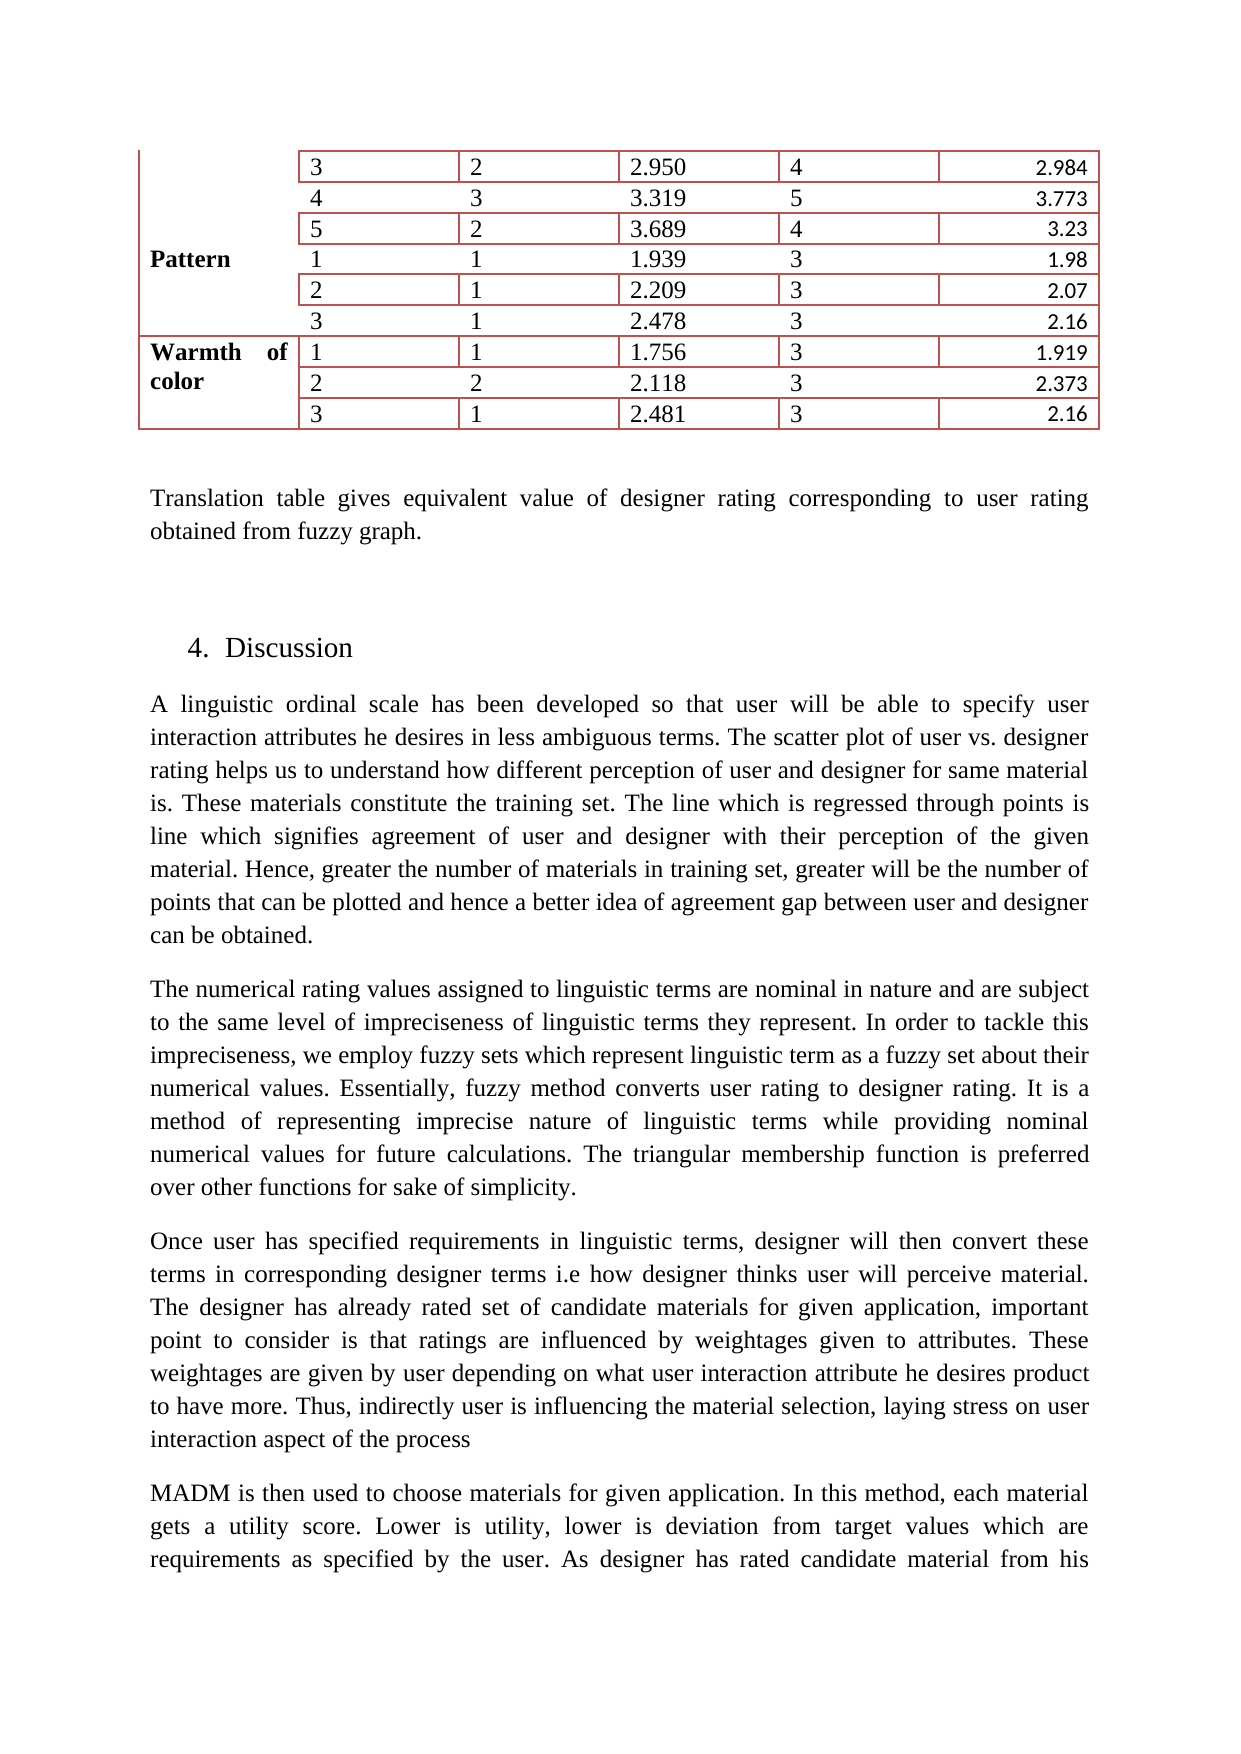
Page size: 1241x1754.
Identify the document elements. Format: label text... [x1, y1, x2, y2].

table_cell 4 [299, 183, 459, 212]
table_cell 1.939 [619, 245, 779, 273]
table_cell 2 [300, 275, 458, 304]
table_cell 3.773 [939, 183, 1098, 212]
table_cell 3 [780, 337, 938, 366]
table_cell 3 [780, 275, 938, 304]
table_cell 4 [780, 214, 938, 242]
table_cell 1.756 [620, 337, 778, 366]
table_cell 2.984 [940, 152, 1098, 181]
table_cell 1 [460, 399, 618, 427]
table_cell 3 [779, 245, 939, 273]
table_cell 1.919 [940, 337, 1098, 366]
table_cell 2.481 [620, 399, 778, 427]
table_cell 1 [459, 245, 619, 273]
table_cell 2.373 [939, 368, 1098, 397]
table_cell 1.98 [939, 245, 1098, 273]
table_cell 2.209 [620, 275, 778, 304]
table_cell Warmth of color [140, 337, 298, 427]
table_cell 3 [780, 399, 938, 427]
table_cell 2 [300, 368, 459, 397]
table_cell 3 [300, 399, 458, 427]
table_cell 2.16 [939, 306, 1098, 335]
table_cell 1 [460, 275, 618, 304]
table_cell 2 [460, 152, 618, 181]
text Translation table gives equivalent value of designer rating corresponding to user rating obtained from fuzzy graph. [150, 483, 1090, 545]
table_cell 2.118 [619, 368, 779, 397]
table_cell 1 [459, 306, 619, 335]
table_cell 2.478 [619, 306, 779, 335]
table_cell 4 [780, 152, 938, 181]
table_cell 3 [459, 183, 619, 212]
table_cell 2 [459, 368, 619, 397]
table_cell 1 [460, 337, 618, 366]
table_cell 2.950 [620, 152, 778, 181]
table_cell 3 [779, 306, 939, 335]
table_cell 1 [299, 245, 459, 273]
table_cell 3.23 [940, 214, 1098, 242]
table_cell 3 [779, 368, 939, 397]
table_cell 3 [300, 152, 458, 181]
table_cell 2.16 [940, 399, 1098, 427]
table_cell 2 [460, 214, 618, 242]
table_cell 5 [300, 214, 458, 242]
table_cell 3.689 [620, 214, 778, 242]
table_cell 3.319 [619, 183, 779, 212]
table_cell 3 [299, 306, 459, 335]
table_cell 2.07 [940, 275, 1098, 304]
table_cell 5 [779, 183, 939, 212]
text The numerical rating values assigned to linguistic terms are nominal in nature and are subject to the same level of impreciseness of linguistic terms they represent. In order to tackle this impreciseness, we employ fuzzy sets which represent linguistic term as a fuzzy set about their numerical values. Essentially, fuzzy method converts user rating to designer rating. It is a method of representing imprecise nature of linguistic terms while providing nominal numerical values for future calculations. The triangular membership function is preferred over other functions for sake of simplicity. [150, 974, 1090, 1201]
table_cell 1 [300, 337, 458, 366]
list Discussion [187, 630, 1090, 663]
text A linguistic ordinal scale has been developed so that user will be able to specify user interaction attributes he desires in less ambiguous terms. The scatter plot of user vs. designer rating helps us to understand how different perception of user and designer for same material is. These materials constitute the training set. The line which is regressed through points is line which signifies agreement of user and designer with their perception of the given material. Hence, greater the number of materials in training set, greater will be the number of points that can be plotted and hence a better idea of agreement gap between user and designer can be obtained. [150, 689, 1090, 949]
table_cell Pattern [140, 243, 299, 335]
